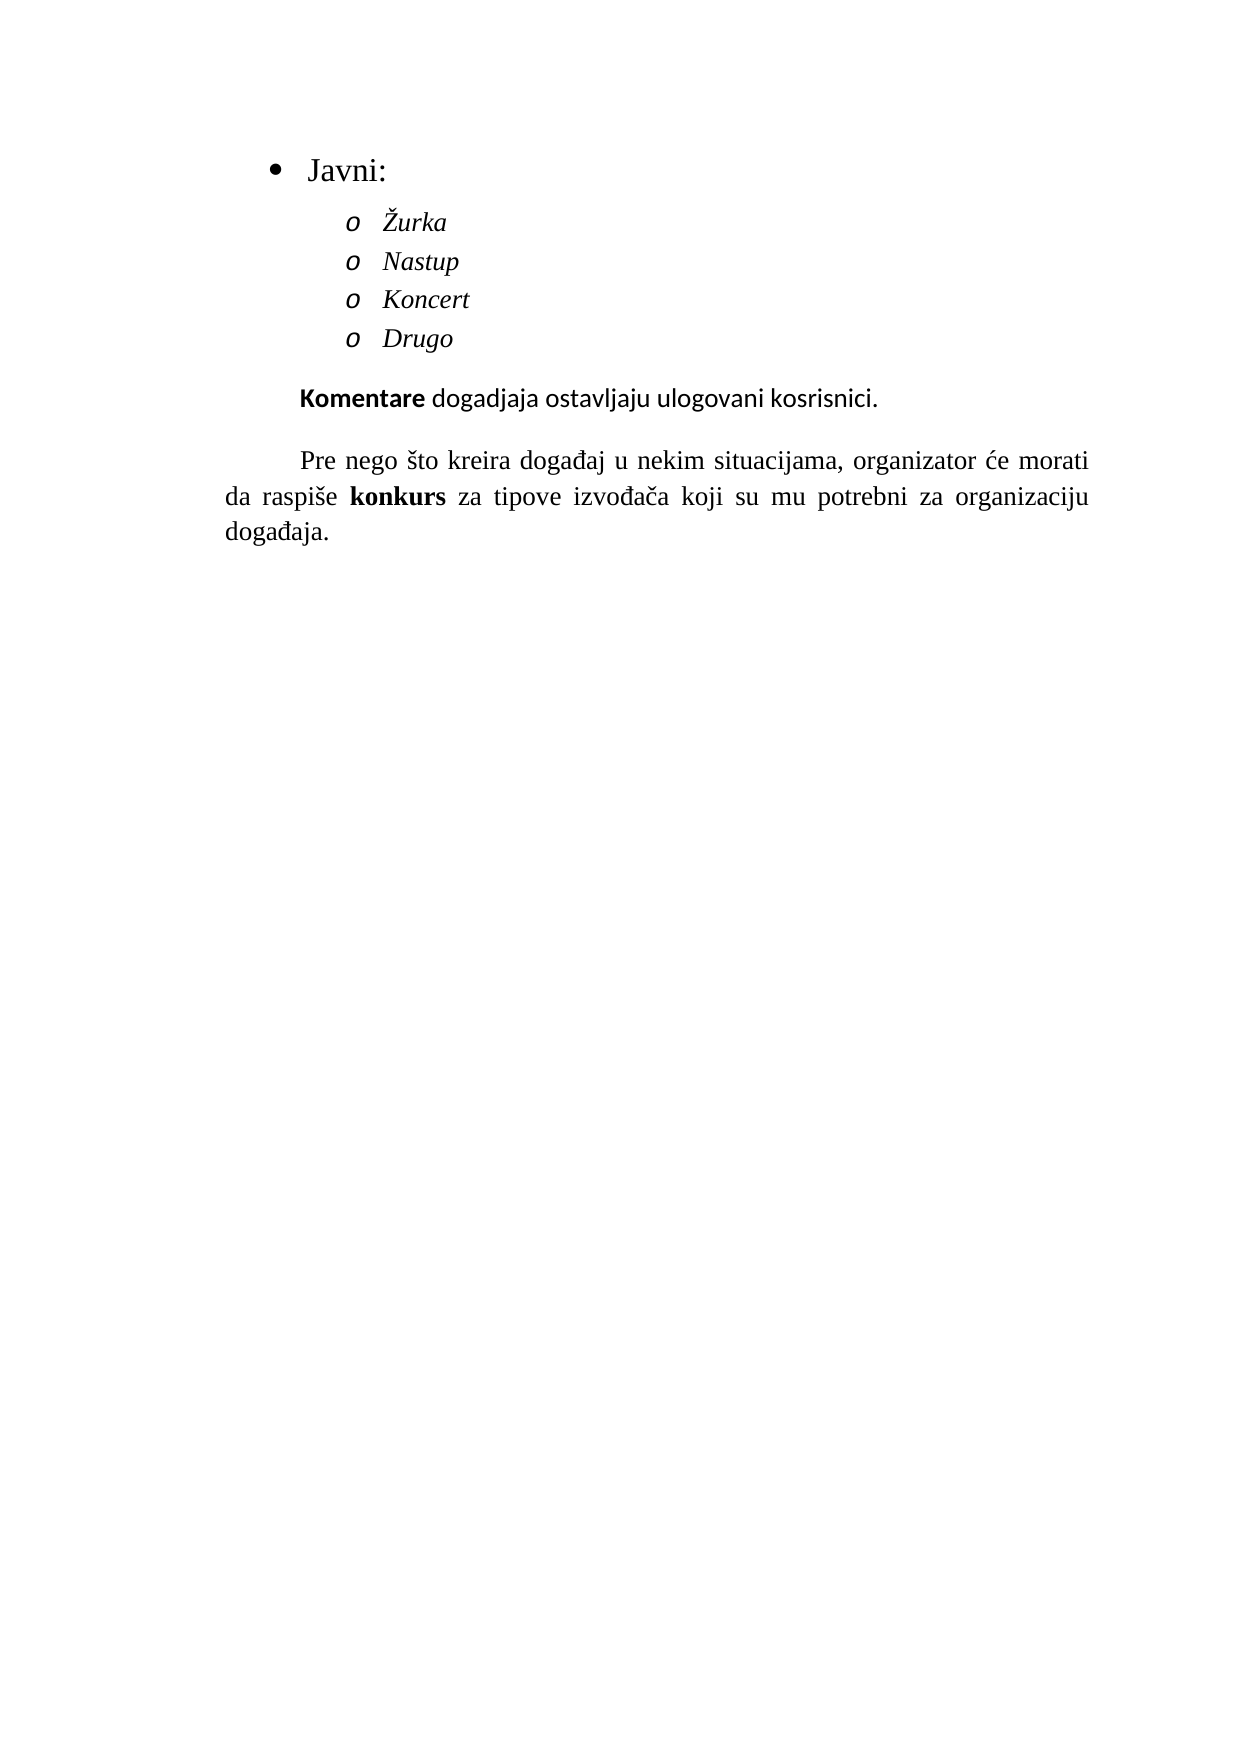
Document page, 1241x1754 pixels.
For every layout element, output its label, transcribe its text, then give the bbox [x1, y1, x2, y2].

subtitle Javni: [270, 150, 1090, 188]
text Pre nego što kreira događaj u nekim situacijama, organizator će morati da raspiše konkurs za tipove izvođača koji su mu potrebni za organizaciju događaja. [225, 444, 1090, 547]
subtitle Žurka [345, 207, 1090, 240]
list Koncert [345, 283, 1090, 317]
text Komentare dogadjaja ostavljaju ulogovani kosrisnici. [225, 381, 1090, 414]
list Drugo [345, 322, 1090, 355]
list Nastup [345, 245, 1090, 278]
